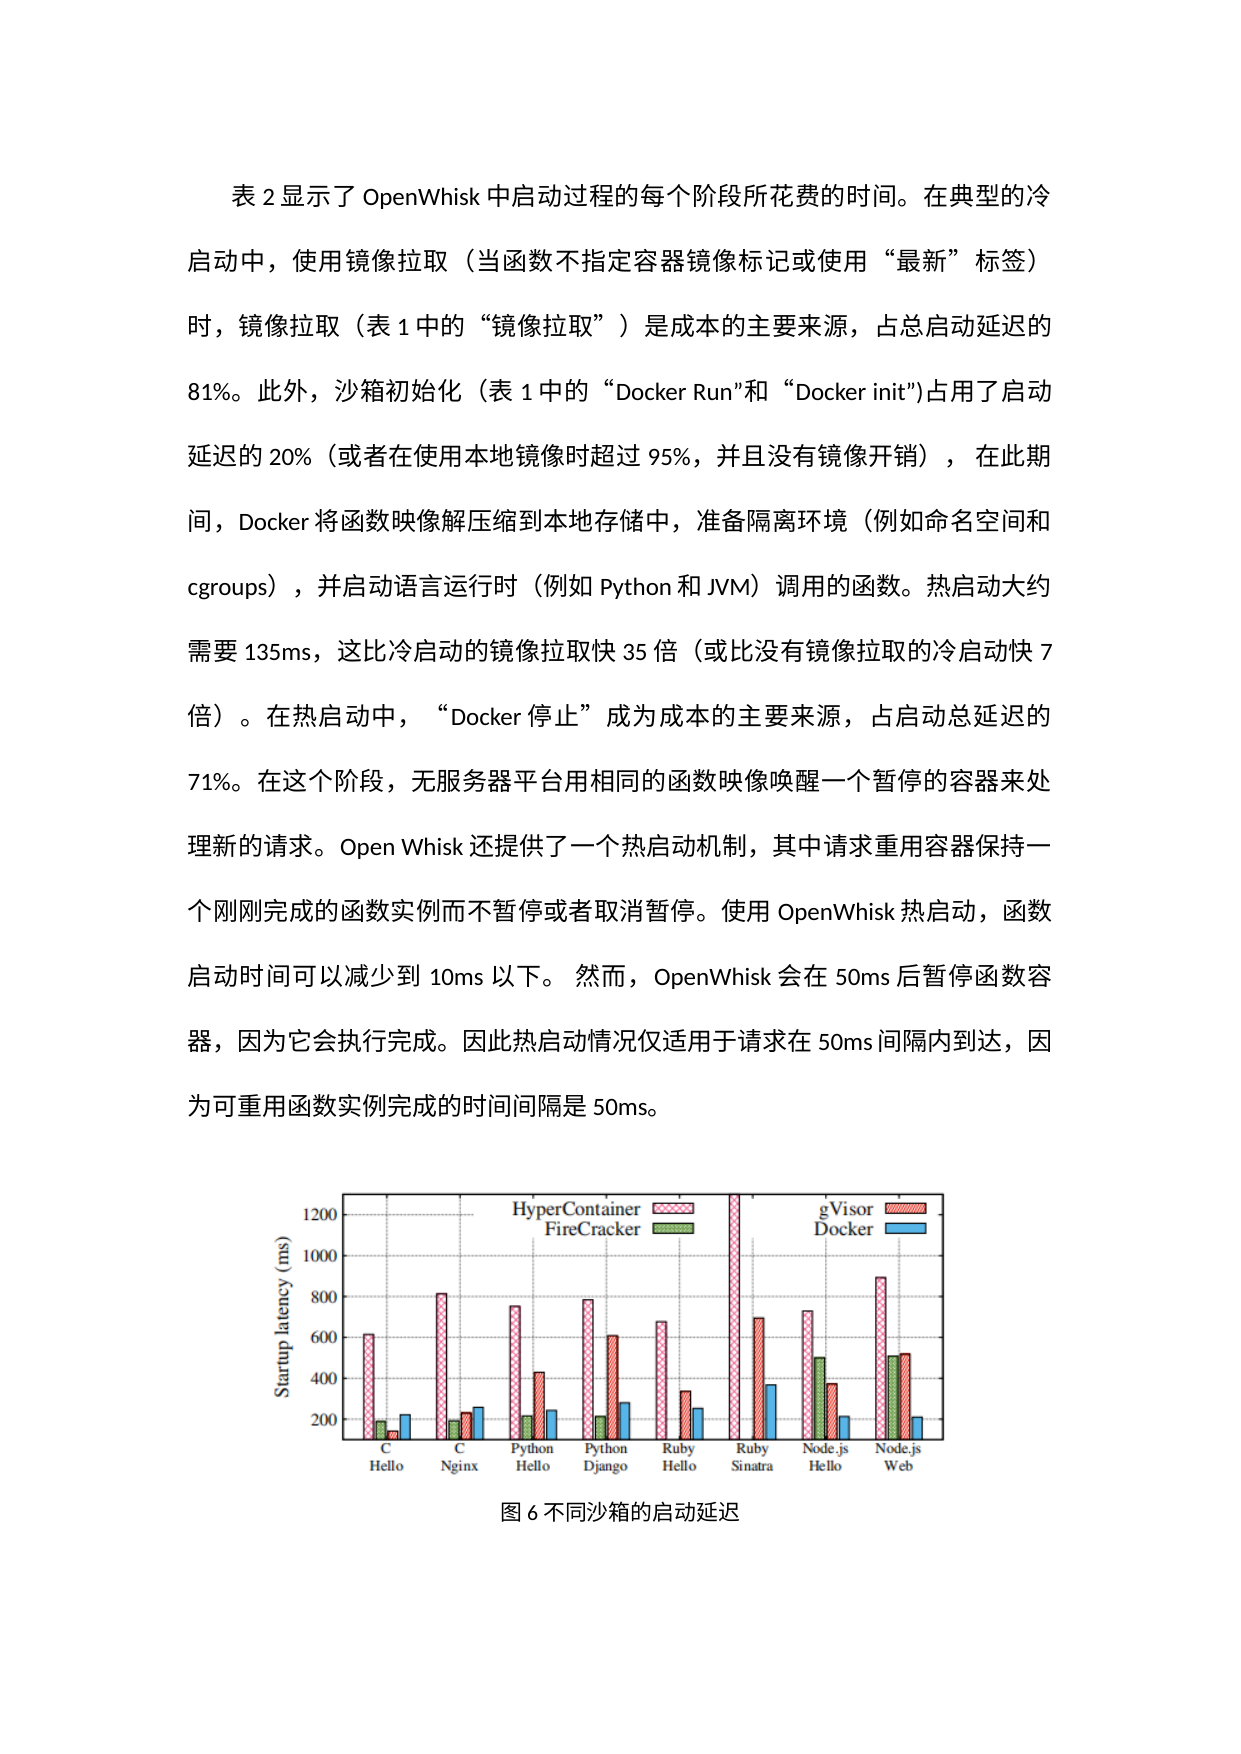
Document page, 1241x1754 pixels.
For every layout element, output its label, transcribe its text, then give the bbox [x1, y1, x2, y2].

text 图6 不同沙箱的启动延迟 [187, 1494, 1053, 1527]
list 表2显示了OpenWhisk中启动过程的每个阶段所花费的时间。在典型的冷启动中，使用镜像拉取（当函数不指定容器镜像标记或使用“最新”标签）时，镜像拉取（表1中的“镜像拉取”）是成本的主要来源，占总启动延迟的81%。此外，沙箱初始化（表1中的“Docker Run”和“Docker init”)占用了启动延迟的20%（或者在使用本地镜像时超过95%，并且没有镜像开销）， 在此期间，Docker将函数映像解压缩到本地存储中，准备隔离环境（例如命名空间和cgroups），并启动语言运行时（例如Python和JVM）调用的函数。热启动大约需要135ms，这比冷启动的镜像拉取快35倍（或比没有镜像拉取的冷启动快7倍）。在热启动中，“Docker停止”成为成本的主要来源，占启动总延迟的71%。在这个阶段，无服务器平台用相同的函数映像唤醒一个暂停的容器来处理新的请求。Open Whisk还提供了一个热启动机制，其中请求重用容器保持一个刚刚完成的函数实例而不暂停或者取消暂停。使用OpenWhisk热启动，函数启动时间可以减少到10ms以下。 然而，OpenWhisk会在50ms后暂停函数容器，因为它会执行完成。因此热启动情况仅适用于请求在50ms间隔内到达，因为可重用函数实例完成的时间间隔是50ms。 [187, 162, 1053, 1137]
picture [257, 1169, 983, 1482]
